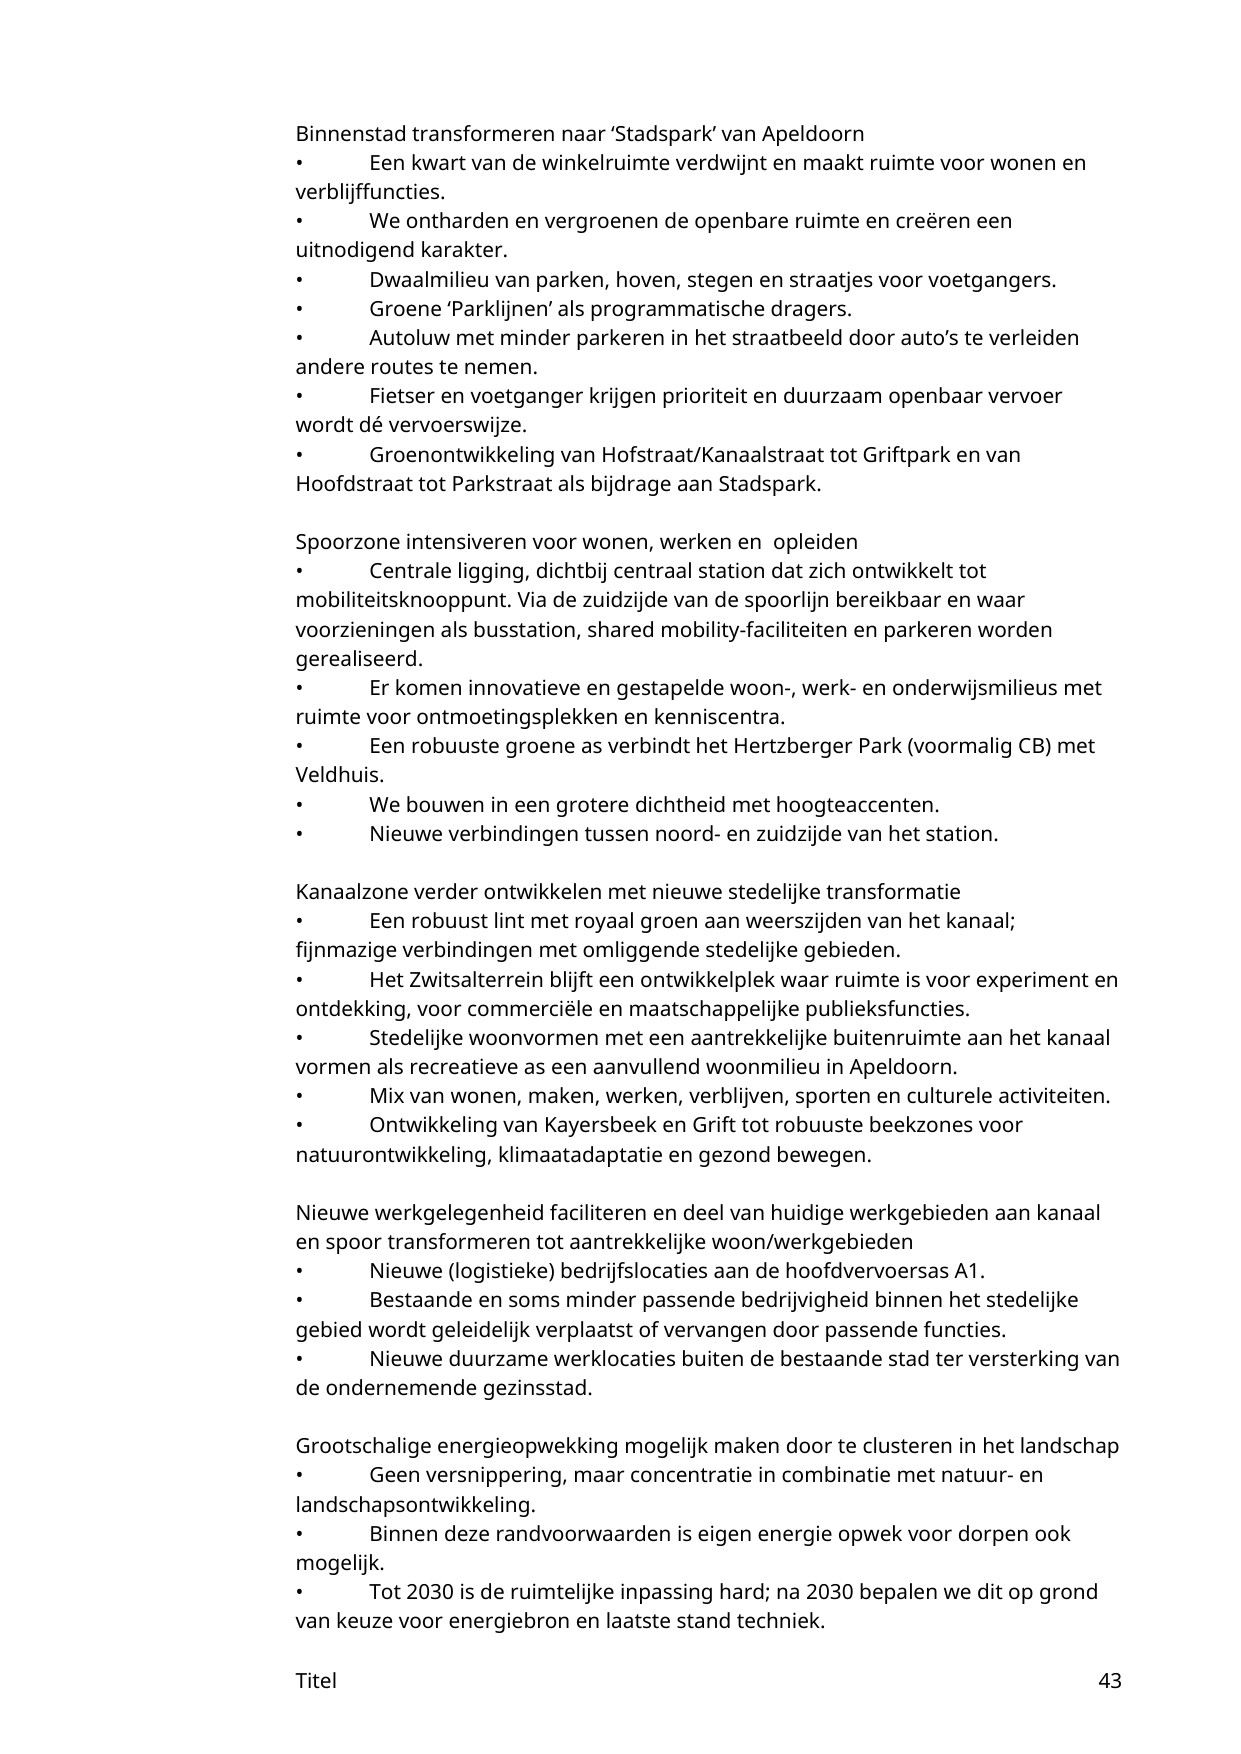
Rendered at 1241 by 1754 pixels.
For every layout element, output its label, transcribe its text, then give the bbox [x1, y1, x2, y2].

text • Het Zwitsalterrein blijft een ontwikkelplek waar ruimte is voor experiment en ontdekking, voor commerciële en maatschappelijke publieksfuncties. [295, 964, 1122, 1022]
text Binnenstad transformeren naar ‘Stadspark’ van Apeldoorn [295, 118, 1122, 147]
text • Een robuuste groene as verbindt het Hertzberger Park (voormalig CB) met Veldhuis. [295, 731, 1122, 789]
text Grootschalige energieopwekking mogelijk maken door te clusteren in het landschap [295, 1431, 1122, 1460]
text • Geen versnippering, maar concentratie in combinatie met natuur- en landschapsontwikkeling. [295, 1460, 1122, 1518]
text • We ontharden en vergroenen de openbare ruimte en creëren een uitnodigend karakter. [295, 206, 1122, 264]
text • Fietser en voetganger krijgen prioriteit en duurzaam openbaar vervoer wordt dé vervoerswijze. [295, 381, 1122, 439]
text • Nieuwe (logistieke) bedrijfslocaties aan de hoofdvervoersas A1. [295, 1256, 1122, 1285]
text • Stedelijke woonvormen met een aantrekkelijke buitenruimte aan het kanaal vormen als recreatieve as een aanvullend woonmilieu in Apeldoorn. [295, 1022, 1122, 1081]
text • We bouwen in een grotere dichtheid met hoogteaccenten. [295, 789, 1122, 818]
text • Mix van wonen, maken, werken, verblijven, sporten en culturele activiteiten. [295, 1081, 1122, 1110]
text • Autoluw met minder parkeren in het straatbeeld door auto’s te verleiden andere routes te nemen. [295, 322, 1122, 381]
text • Nieuwe duurzame werklocaties buiten de bestaande stad ter versterking van de ondernemende gezinsstad. [295, 1343, 1122, 1401]
text • Binnen deze randvoorwaarden is eigen energie opwek voor dorpen ook mogelijk. [295, 1518, 1122, 1576]
text Nieuwe werkgelegenheid faciliteren en deel van huidige werkgebieden aan kanaal en spoor transformeren tot aantrekkelijke woon/werkgebieden [295, 1197, 1122, 1256]
text • Nieuwe verbindingen tussen noord- en zuidzijde van het station. [295, 818, 1122, 847]
text • Bestaande en soms minder passende bedrijvigheid binnen het stedelijke gebied wordt geleidelijk verplaatst of vervangen door passende functies. [295, 1285, 1122, 1343]
text • Een robuust lint met royaal groen aan weerszijden van het kanaal; fijnmazige verbindingen met omliggende stedelijke gebieden. [295, 906, 1122, 964]
text • Groene ‘Parklijnen’ als programmatische dragers. [295, 293, 1122, 322]
text • Ontwikkeling van Kayersbeek en Grift tot robuuste beekzones voor natuurontwikkeling, klimaatadaptatie en gezond bewegen. [295, 1110, 1122, 1168]
text • Groenontwikkeling van Hofstraat/Kanaalstraat tot Griftpark en van Hoofdstraat tot Parkstraat als bijdrage aan Stadspark. [295, 439, 1122, 497]
text • Tot 2030 is de ruimtelijke inpassing hard; na 2030 bepalen we dit op grond van keuze voor energiebron en laatste stand techniek. [295, 1576, 1122, 1635]
text • Dwaalmilieu van parken, hoven, stegen en straatjes voor voetgangers. [295, 264, 1122, 293]
text Spoorzone intensiveren voor wonen, werken en opleiden [295, 526, 1122, 556]
text Kanaalzone verder ontwikkelen met nieuwe stedelijke transformatie [295, 876, 1122, 906]
text • Er komen innovatieve en gestapelde woon-, werk- en onderwijsmilieus met ruimte voor ontmoetingsplekken en kenniscentra. [295, 672, 1122, 731]
text • Een kwart van de winkelruimte verdwijnt en maakt ruimte voor wonen en verblijffuncties. [295, 147, 1122, 206]
text • Centrale ligging, dichtbij centraal station dat zich ontwikkelt tot mobiliteitsknooppunt. Via de zuidzijde van de spoorlijn bereikbaar en waar voorzieningen als busstation, shared mobility-faciliteiten en parkeren worden gerealiseerd. [295, 556, 1122, 672]
